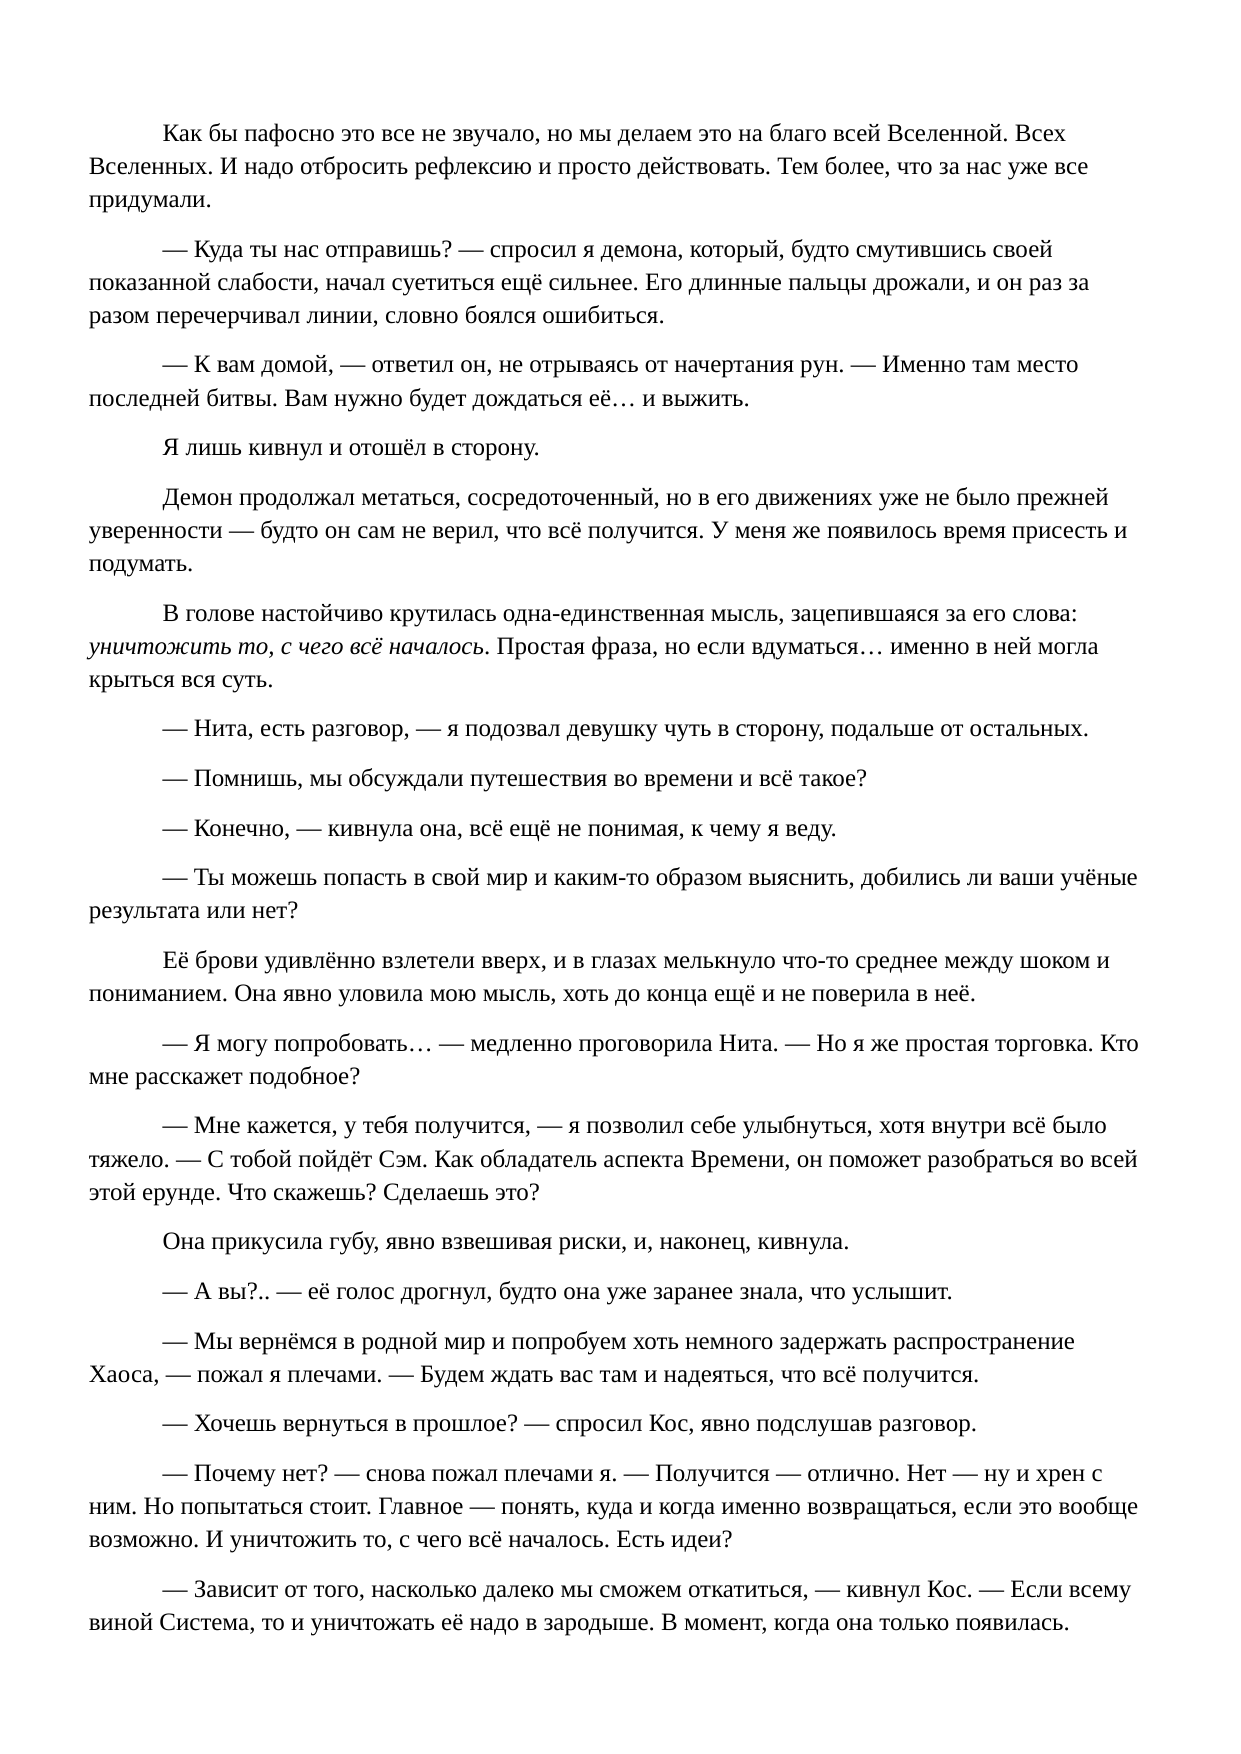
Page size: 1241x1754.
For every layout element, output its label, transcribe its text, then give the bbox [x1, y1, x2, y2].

text Я лишь кивнул и отошёл в сторону. [88, 432, 1152, 461]
text Как бы пафосно это все не звучало, но мы делаем это на благо всей Вселенной. Всех Вселенных. И надо отбросить рефлексию и просто действовать. Тем более, что за нас уже все придумали. [88, 118, 1152, 213]
text — Зависит от того, насколько далеко мы сможем откатиться, — кивнул Кос. — Если всему виной Система, то и уничтожать её надо в зародыше. В момент, когда она только появилась. [88, 1574, 1152, 1636]
text — А вы?.. — её голос дрогнул, будто она уже заранее знала, что услышит. [88, 1276, 1152, 1305]
text — Конечно, — кивнула она, всё ещё не понимая, к чему я веду. [88, 813, 1152, 842]
text Её брови удивлённо взлетели вверх, и в глазах мелькнуло что-то среднее между шоком и пониманием. Она явно уловила мою мысль, хоть до конца ещё и не поверила в неё. [88, 945, 1152, 1007]
text Она прикусила губу, явно взвешивая риски, и, наконец, кивнула. [88, 1226, 1152, 1255]
text — Нита, есть разговор, — я подозвал девушку чуть в сторону, подальше от остальных. [88, 713, 1152, 742]
text — Куда ты нас отправишь? — спросил я демона, который, будто смутившись своей показанной слабости, начал суетиться ещё сильнее. Его длинные пальцы дрожали, и он раз за разом перечерчивал линии, словно боялся ошибиться. [88, 234, 1152, 329]
text — Помнишь, мы обсуждали путешествия во времени и всё такое? [88, 763, 1152, 792]
text Демон продолжал метаться, сосредоточенный, но в его движениях уже не было прежней уверенности — будто он сам не верил, что всё получится. У меня же появилось время присесть и подумать. [88, 482, 1152, 577]
text — Я могу попробовать… — медленно проговорила Нита. — Но я же простая торговка. Кто мне расскажет подобное? [88, 1028, 1152, 1090]
text — Мы вернёмся в родной мир и попробуем хоть немного задержать распространение Хаоса, — пожал я плечами. — Будем ждать вас там и надеяться, что всё получится. [88, 1326, 1152, 1387]
text — Почему нет? — снова пожал плечами я. — Получится — отлично. Нет — ну и хрен с ним. Но попытаться стоит. Главное — понять, куда и когда именно возвращаться, если это вообще возможно. И уничтожить то, с чего всё началось. Есть идеи? [88, 1458, 1152, 1553]
text В голове настойчиво крутилась одна-единственная мысль, зацепившаяся за его слова: уничтожить то, с чего всё началось. Простая фраза, но если вдуматься… именно в ней могла крыться вся суть. [88, 598, 1152, 692]
text — К вам домой, — ответил он, не отрываясь от начертания рун. — Именно там место последней битвы. Вам нужно будет дождаться её… и выжить. [88, 349, 1152, 411]
text — Ты можешь попасть в свой мир и каким-то образом выяснить, добились ли ваши учёные результата или нет? [88, 862, 1152, 924]
text — Хочешь вернуться в прошлое? — спросил Кос, явно подслушав разговор. [88, 1408, 1152, 1437]
text — Мне кажется, у тебя получится, — я позволил себе улыбнуться, хотя внутри всё было тяжело. — С тобой пойдёт Сэм. Как обладатель аспекта Времени, он поможет разобраться во всей этой ерунде. Что скажешь? Сделаешь это? [88, 1111, 1152, 1205]
